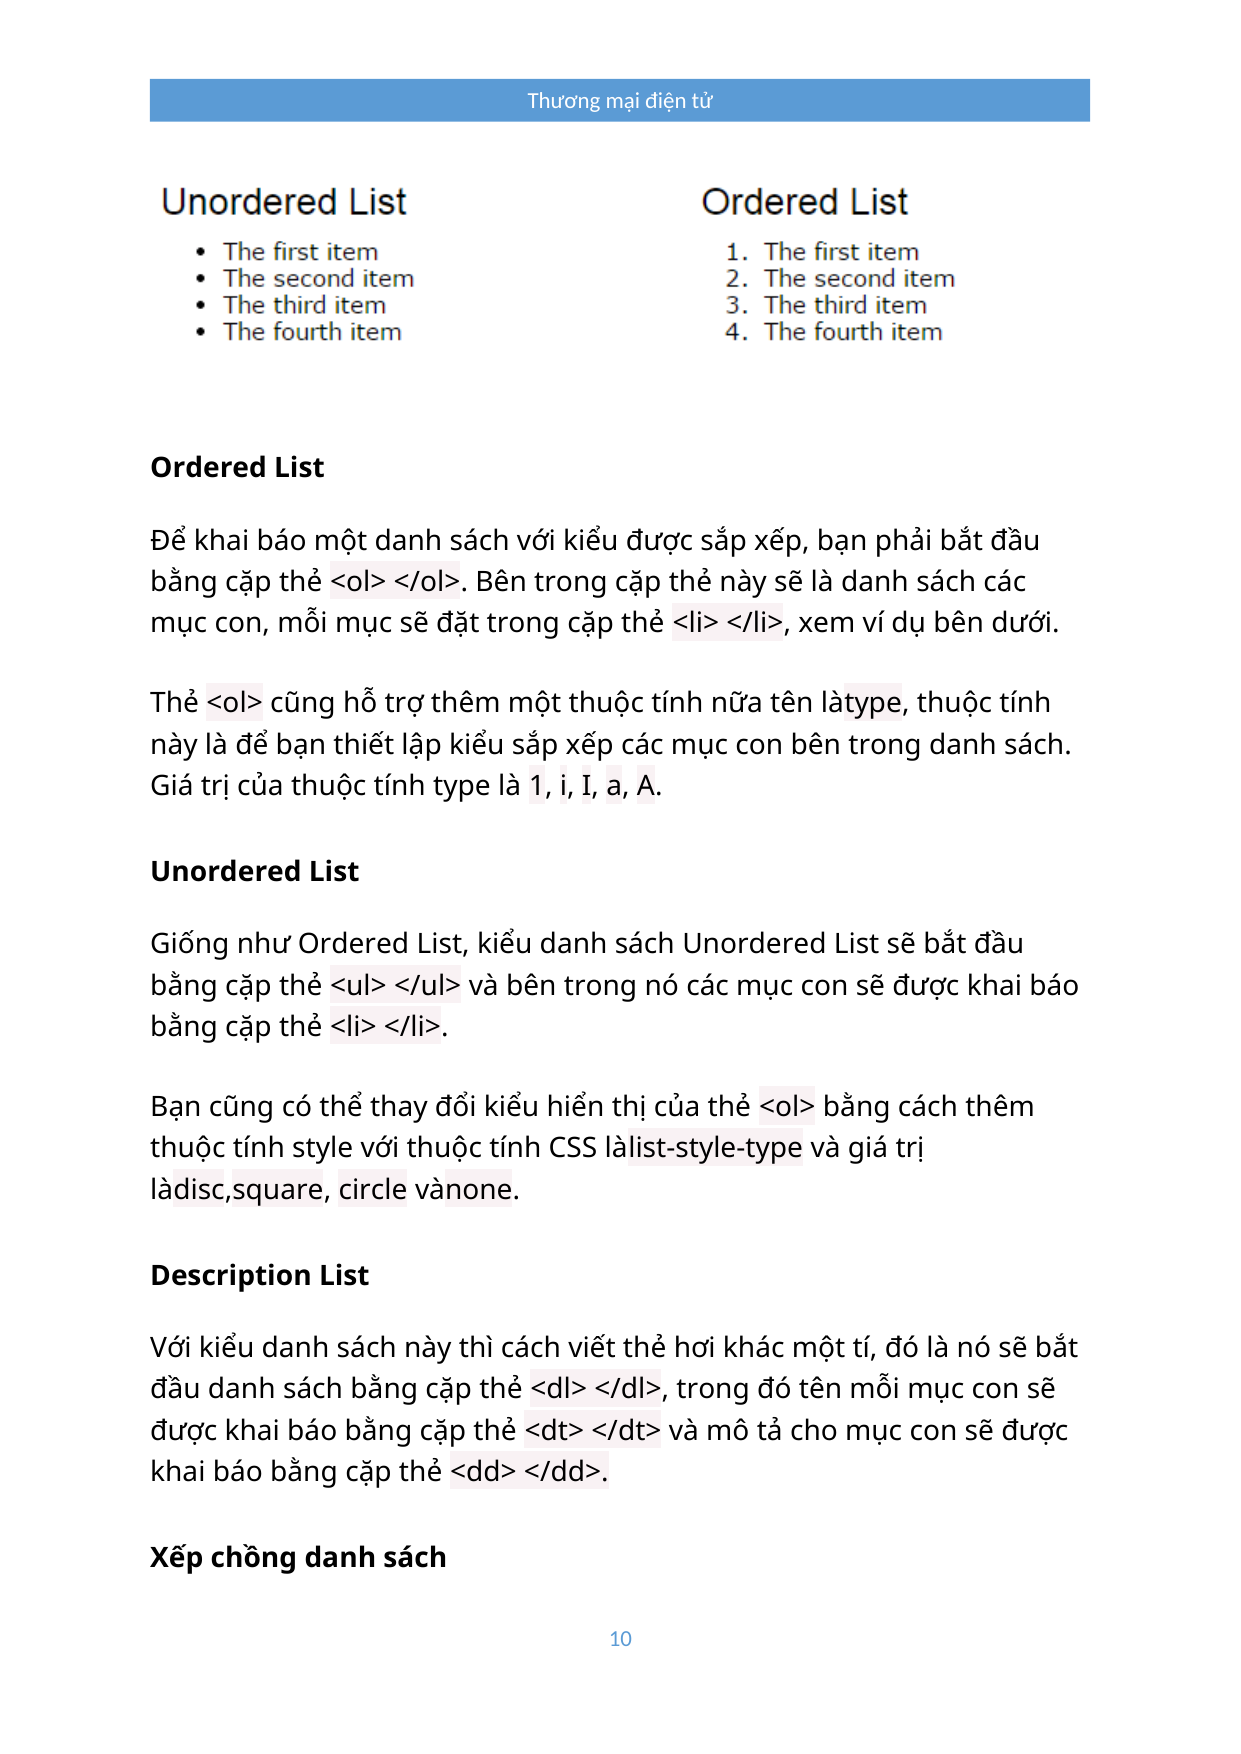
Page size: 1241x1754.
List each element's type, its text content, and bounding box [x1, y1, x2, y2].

text Giống như Ordered List, kiểu danh sách Unordered List sẽ bắt đầu bằng cặp thẻ <ul> </ul> và bên trong nó các mục con sẽ được khai báo bằng cặp thẻ <li> </li>. [150, 921, 1090, 1044]
text Thẻ <ol> cũng hỗ trợ thêm một thuộc tính nữa tên làtype, thuộc tính này là để bạn thiết lập kiểu sắp xếp các mục con bên trong danh sách. Giá trị của thuộc tính type là 1, i, I, a, A. [150, 680, 1090, 804]
text Để khai báo một danh sách với kiểu được sắp xếp, bạn phải bắt đầu bằng cặp thẻ <ol> </ol>. Bên trong cặp thẻ này sẽ là danh sách các mục con, mỗi mục sẽ đặt trong cặp thẻ <li> </li>, xem ví dụ bên dưới. [150, 517, 1090, 641]
subtitle Unordered List [150, 843, 1090, 889]
subtitle Xếp chồng danh sách [150, 1528, 1090, 1575]
subtitle Description List [150, 1246, 1090, 1293]
text Với kiểu danh sách này thì cách viết thẻ hơi khác một tí, đó là nó sẽ bắt đầu danh sách bằng cặp thẻ <dl> </dl>, trong đó tên mỗi mục con sẽ được khai báo bằng cặp thẻ <dt> </dt> và mô tả cho mục con sẽ được khai báo bằng cặp thẻ <dd> </dd>. [150, 1324, 1090, 1489]
text Bạn cũng có thể thay đổi kiểu hiển thị của thẻ <ol> bằng cách thêm thuộc tính style với thuộc tính CSS làlist-style-type và giá trị làdisc,square, circle vànone. [150, 1083, 1090, 1207]
subtitle Ordered List [150, 439, 1090, 486]
picture [150, 150, 1241, 400]
